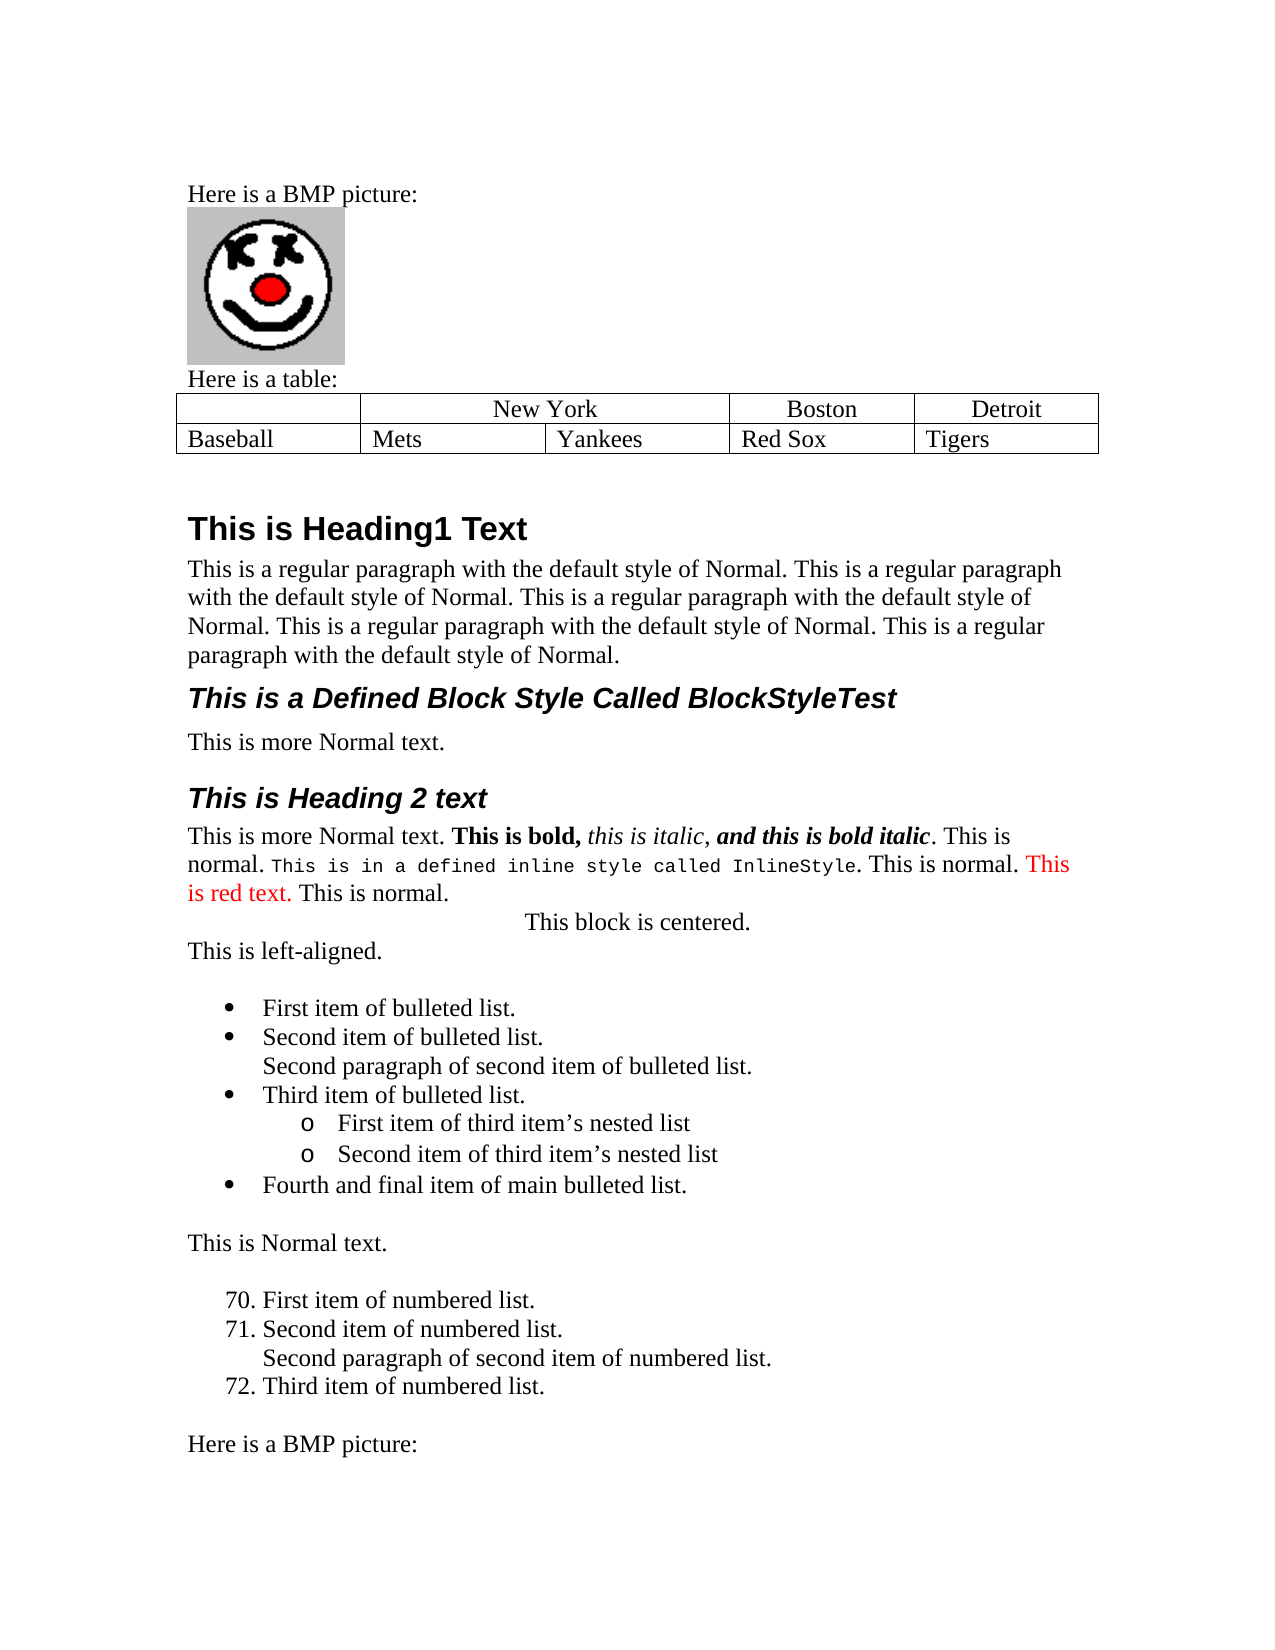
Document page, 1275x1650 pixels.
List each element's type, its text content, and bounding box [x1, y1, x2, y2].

list First item of bulleted list. [225, 993, 1087, 1022]
list First item of third item’s nested list [300, 1108, 1087, 1139]
subtitle This is Heading 2 text [187, 781, 1087, 814]
text Second paragraph of second item of bulleted list. [262, 1051, 1087, 1080]
text This is a Defined Block Style Called BlockStyleTest [187, 681, 1087, 715]
list Second item of numbered list. [225, 1314, 1087, 1343]
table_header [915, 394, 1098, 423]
list Third item of bulleted list. [225, 1080, 1087, 1108]
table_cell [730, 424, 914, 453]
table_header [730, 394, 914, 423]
text This is Normal text. [187, 1228, 1087, 1256]
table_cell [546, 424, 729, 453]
text This block is centered. [187, 907, 1087, 936]
list First item of numbered list. [225, 1285, 1087, 1314]
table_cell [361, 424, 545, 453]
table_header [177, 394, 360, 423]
text This is more Normal text. [187, 727, 1087, 756]
text Here is a BMP picture: [187, 1429, 1087, 1458]
subtitle This is Heading1 Text [187, 509, 1087, 547]
text Here is a table: [187, 364, 1087, 393]
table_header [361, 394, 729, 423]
list Second item of bulleted list. [225, 1022, 1087, 1051]
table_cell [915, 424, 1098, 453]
text Here is a BMP picture: [187, 179, 1087, 207]
text This is left-aligned. [187, 936, 1087, 965]
list Third item of numbered list. [225, 1371, 1087, 1400]
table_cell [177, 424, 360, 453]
text Second paragraph of second item of numbered list. [262, 1343, 1087, 1371]
text This is a regular paragraph with the default style of Normal. This is a regular paragraph with the default style of Normal. This is a regular paragraph with the default style of Normal. This is a regular paragraph with the default style of Normal. This is a regular paragraph with the default style of Normal. [187, 554, 1087, 669]
list Fourth and final item of main bulleted list. [225, 1170, 1087, 1199]
text This is more Normal text. This is bold, this is italic, and this is bold italic. This is normal. This is in a defined inline style called InlineStyle. This is normal. This is red text. This is normal. [187, 821, 1087, 907]
list Second item of third item’s nested list [300, 1139, 1087, 1170]
picture [187, 207, 345, 365]
